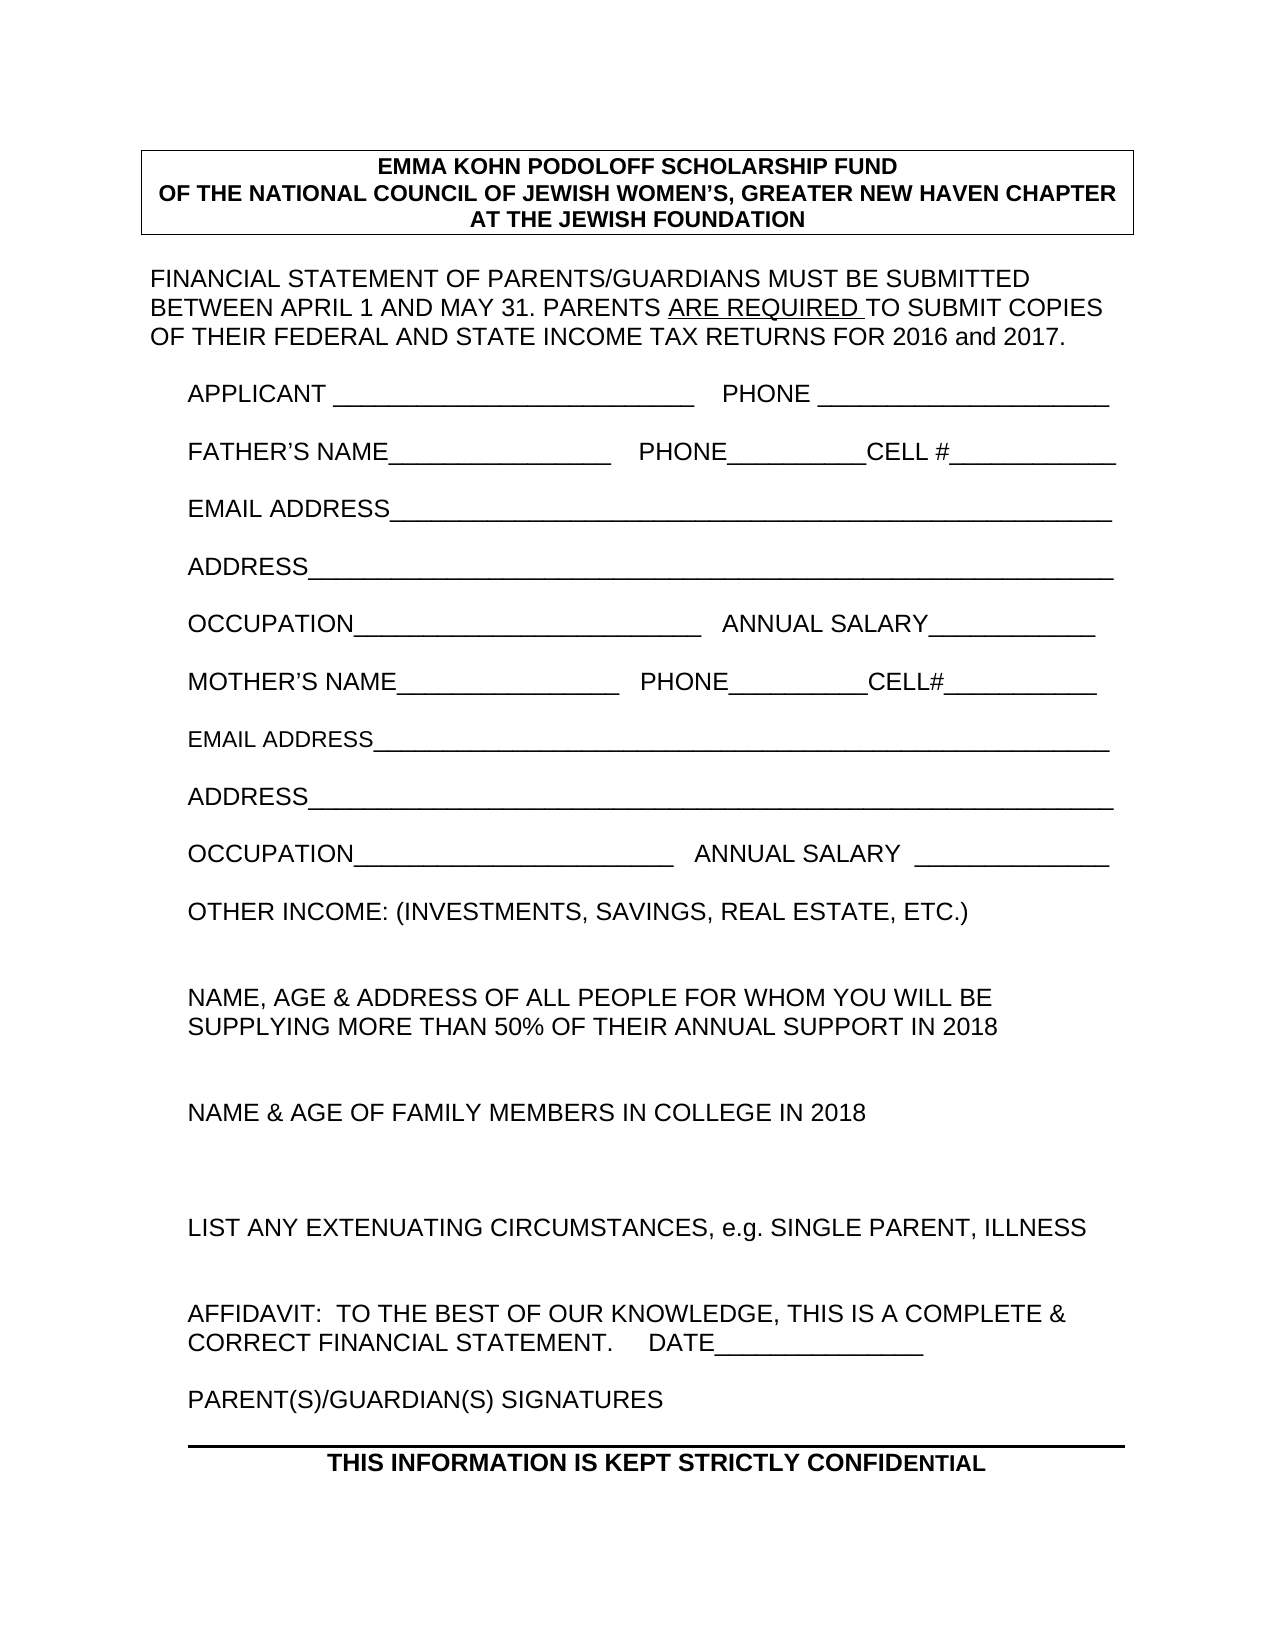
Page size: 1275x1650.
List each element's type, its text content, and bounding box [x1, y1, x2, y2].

text LIST ANY EXTENUATING CIRCUMSTANCES, e.g. SINGLE PARENT, ILLNESS [187, 1213, 1125, 1242]
text EMAIL ADDRESS_____________________________________________________ [187, 724, 1125, 753]
text THIS INFORMATION IS KEPT STRICTLY CONFIDENTIAL [187, 1448, 1125, 1477]
text MOTHER’S NAME________________ PHONE__________CELL#___________ [187, 667, 1125, 695]
text EMMA KOHN PODOLOFF SCHOLARSHIP FUND [142, 151, 1133, 179]
text NAME & AGE OF FAMILY MEMBERS IN COLLEGE IN 2018 [187, 1098, 1125, 1127]
text AT THE JEWISH FOUNDATION [142, 203, 1133, 234]
text APPLICANT __________________________ PHONE _____________________ [187, 379, 1125, 408]
text ADDRESS__________________________________________________________ [187, 782, 1125, 810]
text FATHER’S NAME________________ PHONE__________CELL #____________ [187, 437, 1125, 465]
text OF THE NATIONAL COUNCIL OF JEWISH WOMEN’S, GREATER NEW HAVEN CHAPTER [150, 179, 1125, 203]
text AFFIDAVIT: TO THE BEST OF OUR KNOWLEDGE, THIS IS A COMPLETE & CORRECT FINANCIAL STATEMENT. DATE_______________ [187, 1299, 1125, 1357]
text OCCUPATION_______________________ ANNUAL SALARY ______________ [187, 839, 1125, 868]
text PARENT(S)/GUARDIAN(S) SIGNATURES [187, 1385, 1125, 1414]
text ADDRESS__________________________________________________________ [187, 552, 1125, 580]
text NAME, AGE & ADDRESS OF ALL PEOPLE FOR WHOM YOU WILL BE SUPPLYING MORE THAN 50% OF THEIR ANNUAL SUPPORT IN 2018 [187, 983, 1125, 1040]
text OCCUPATION_________________________ ANNUAL SALARY____________ [187, 609, 1125, 638]
text OTHER INCOME: (INVESTMENTS, SAVINGS, REAL ESTATE, ETC.) [187, 897, 1125, 925]
text FINANCIAL STATEMENT OF PARENTS/GUARDIANS MUST BE SUBMITTED BETWEEN APRIL 1 AND MAY 31. PARENTS ARE REQUIRED TO SUBMIT COPIES OF THEIR FEDERAL AND STATE INCOME TAX RETURNS FOR 2016 and 2017. [150, 264, 1125, 350]
text EMAIL ADDRESS____________________________________________________ [187, 494, 1125, 523]
